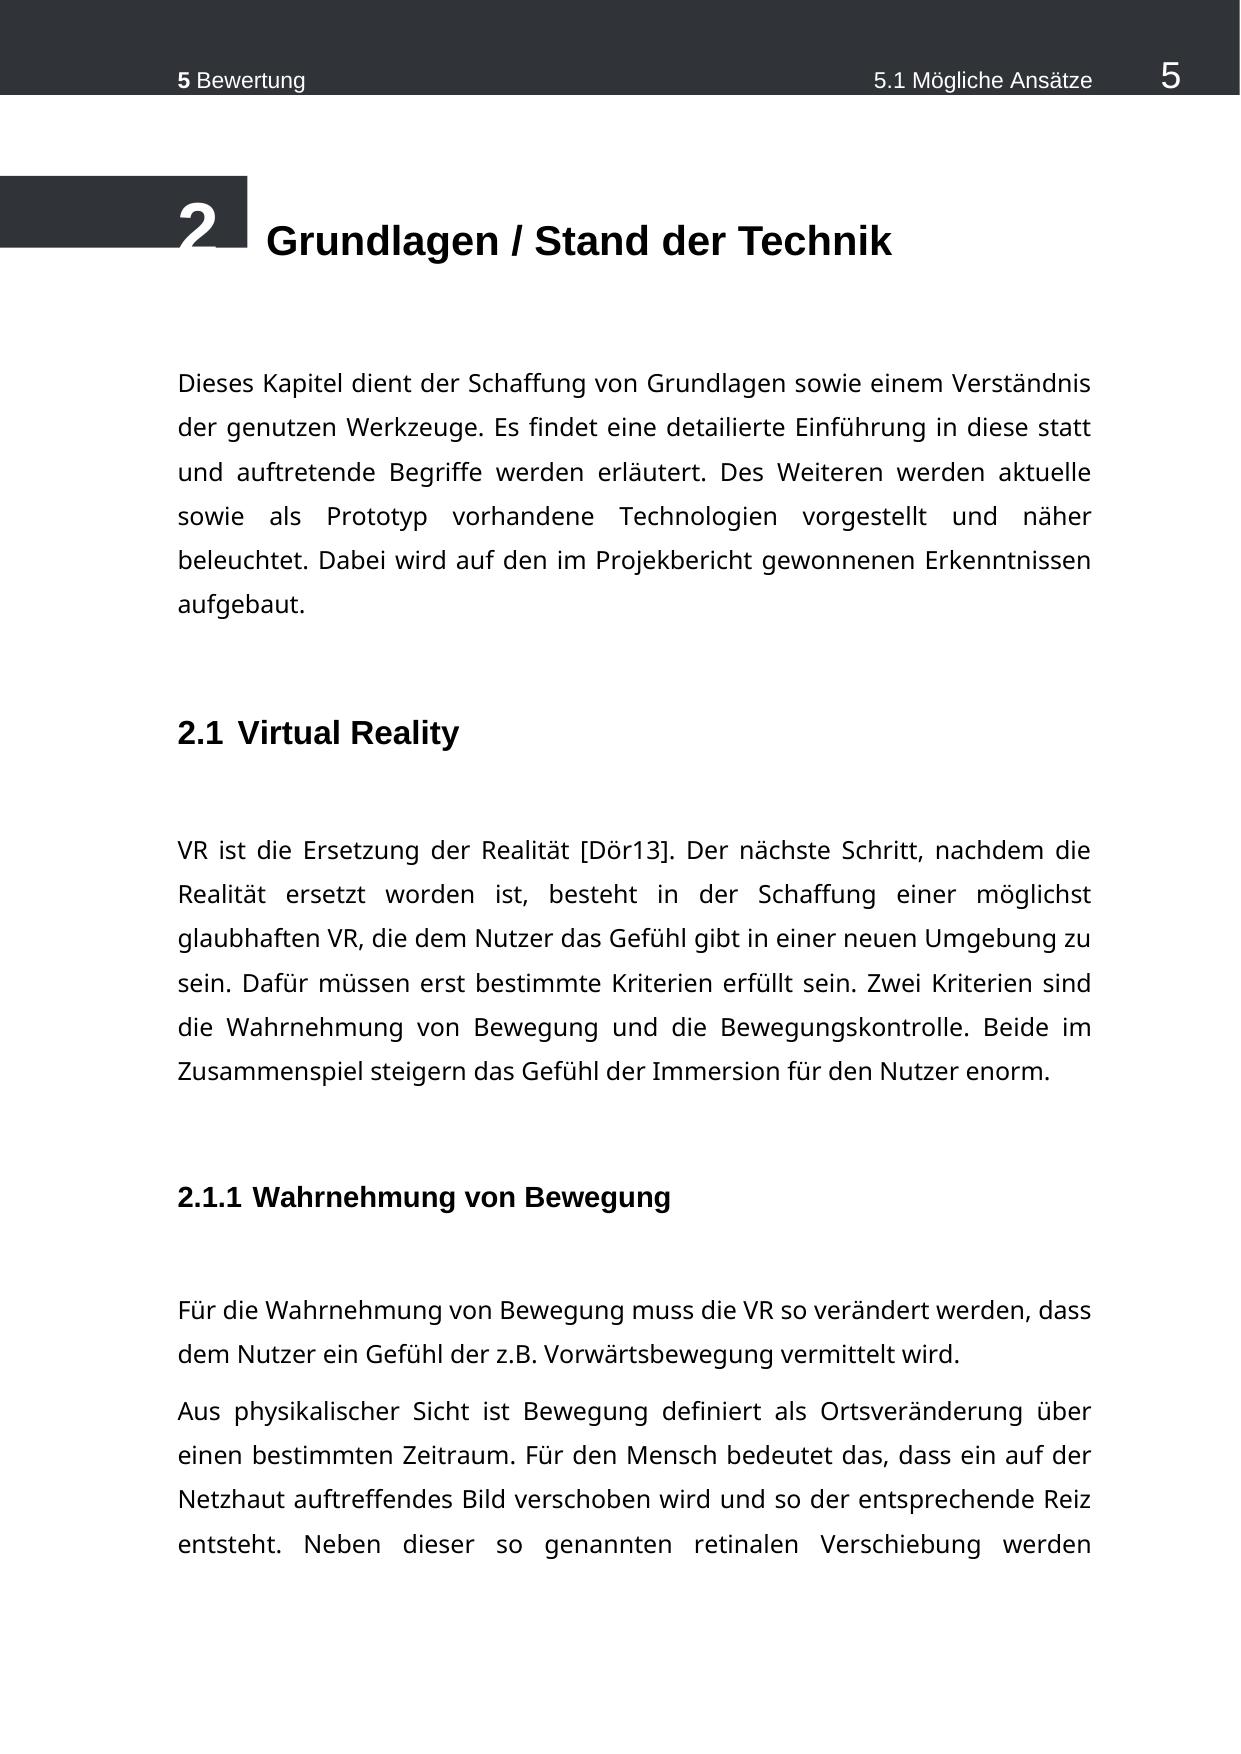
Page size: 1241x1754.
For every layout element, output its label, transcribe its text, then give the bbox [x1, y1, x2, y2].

text Dieses Kapitel dient der Schaffung von Grundlagen sowie einem Verständnis der genutzen Werkzeuge. Es findet eine detailierte Einführung in diese statt und auftretende Begriffe werden erläutert. Des Weiteren werden aktuelle sowie als Prototyp vorhandene Technologien vorgestellt und näher beleuchtet. Dabei wird auf den im Projekbericht gewonnenen Erkenntnissen aufgebaut. [177, 366, 1092, 621]
text Für die Wahrnehmung von Bewegung muss die VR so verändert werden, dass dem Nutzer ein Gefühl der z.B. Vorwärtsbewegung vermittelt wird. [177, 1293, 1092, 1371]
text VR ist die Ersetzung der Realität [Dör13]. Der nächste Schritt, nachdem die Realität ersetzt worden ist, besteht in der Schaffung einer möglichst glaubhaften VR, die dem Nutzer das Gefühl gibt in einer neuen Umgebung zu sein. Dafür müssen erst bestimmte Kriterien erfüllt sein. Zwei Kriterien sind die Wahrnehmung von Bewegung und die Bewegungskontrolle. Beide im Zusammenspiel steigern das Gefühl der Immersion für den Nutzer enorm. [177, 832, 1092, 1088]
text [177, 1394, 1092, 1561]
subtitle Grundlagen / Stand der Technik [177, 184, 1092, 271]
subtitle Wahrnehmung von Bewegung [177, 1180, 1092, 1213]
subtitle Virtual Reality [177, 713, 1092, 752]
